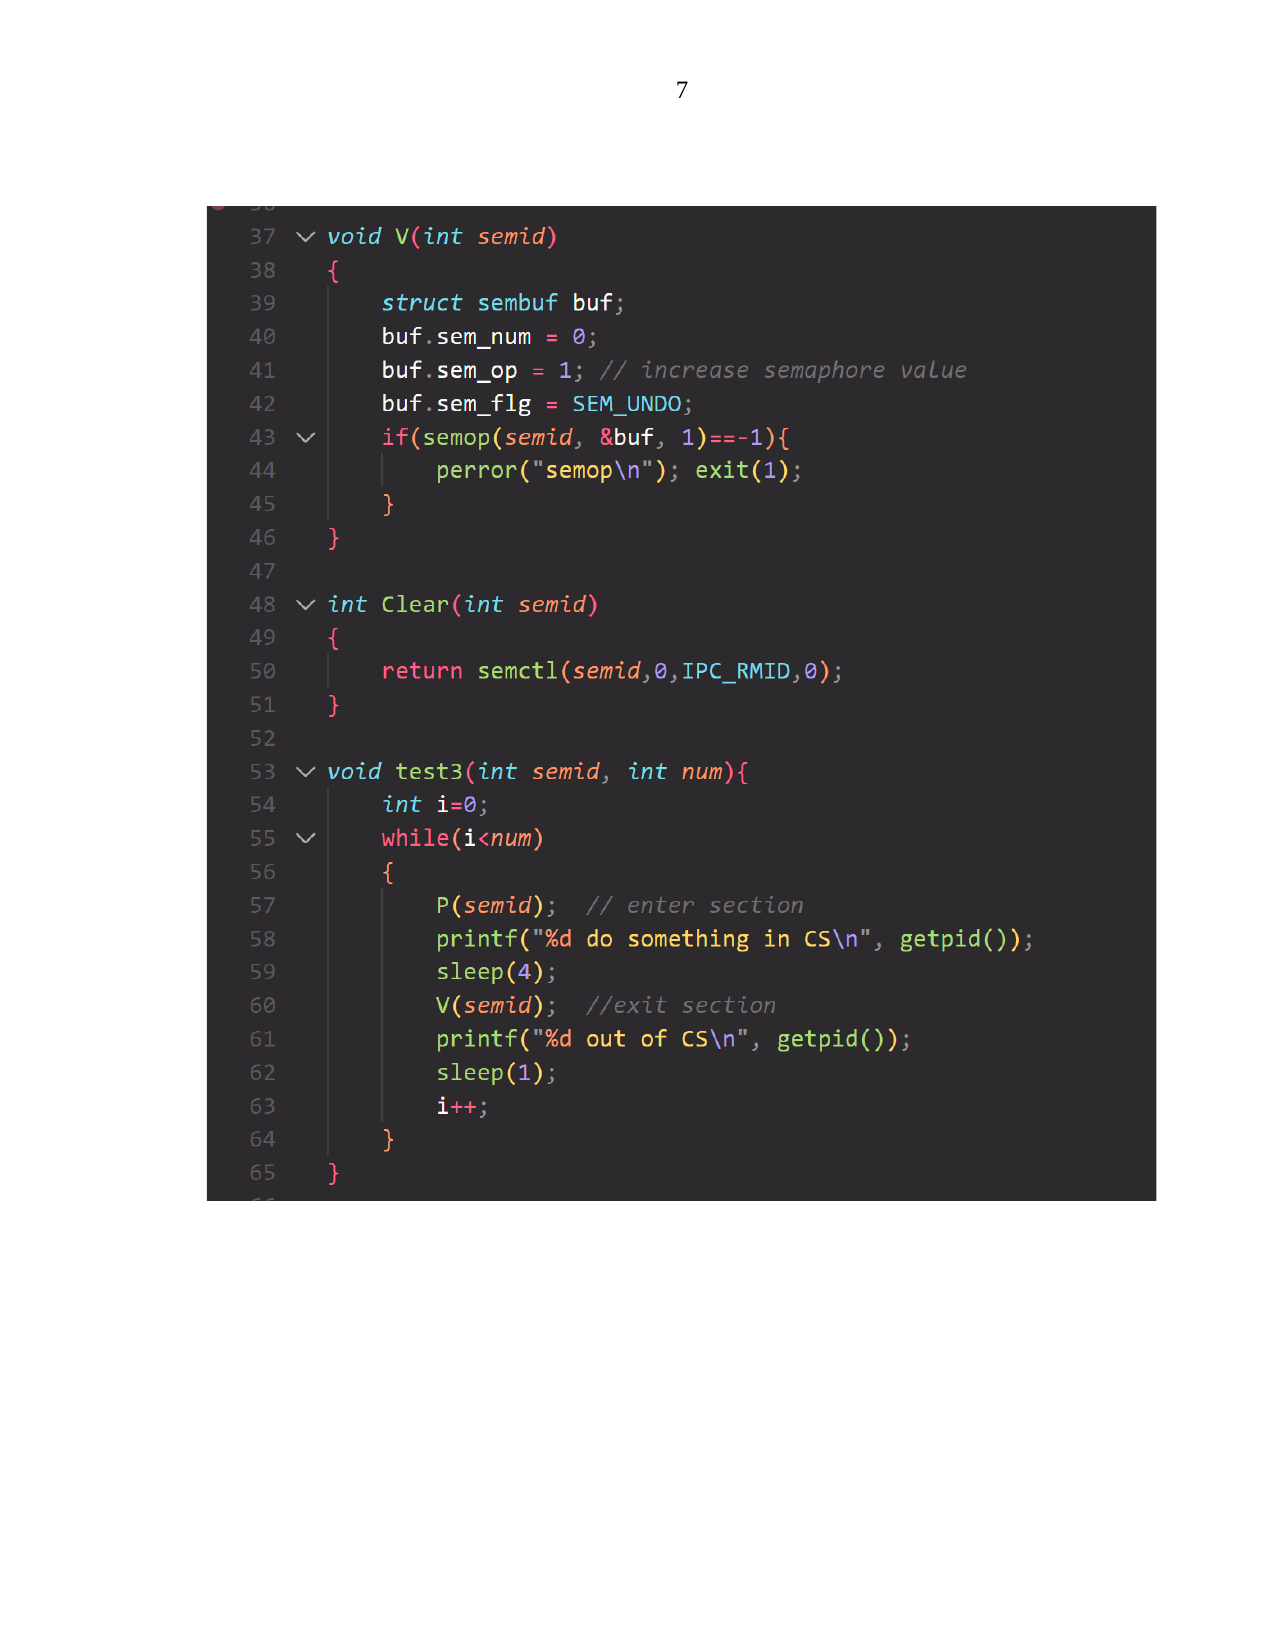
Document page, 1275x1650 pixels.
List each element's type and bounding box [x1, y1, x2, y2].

picture [206, 206, 1157, 1201]
